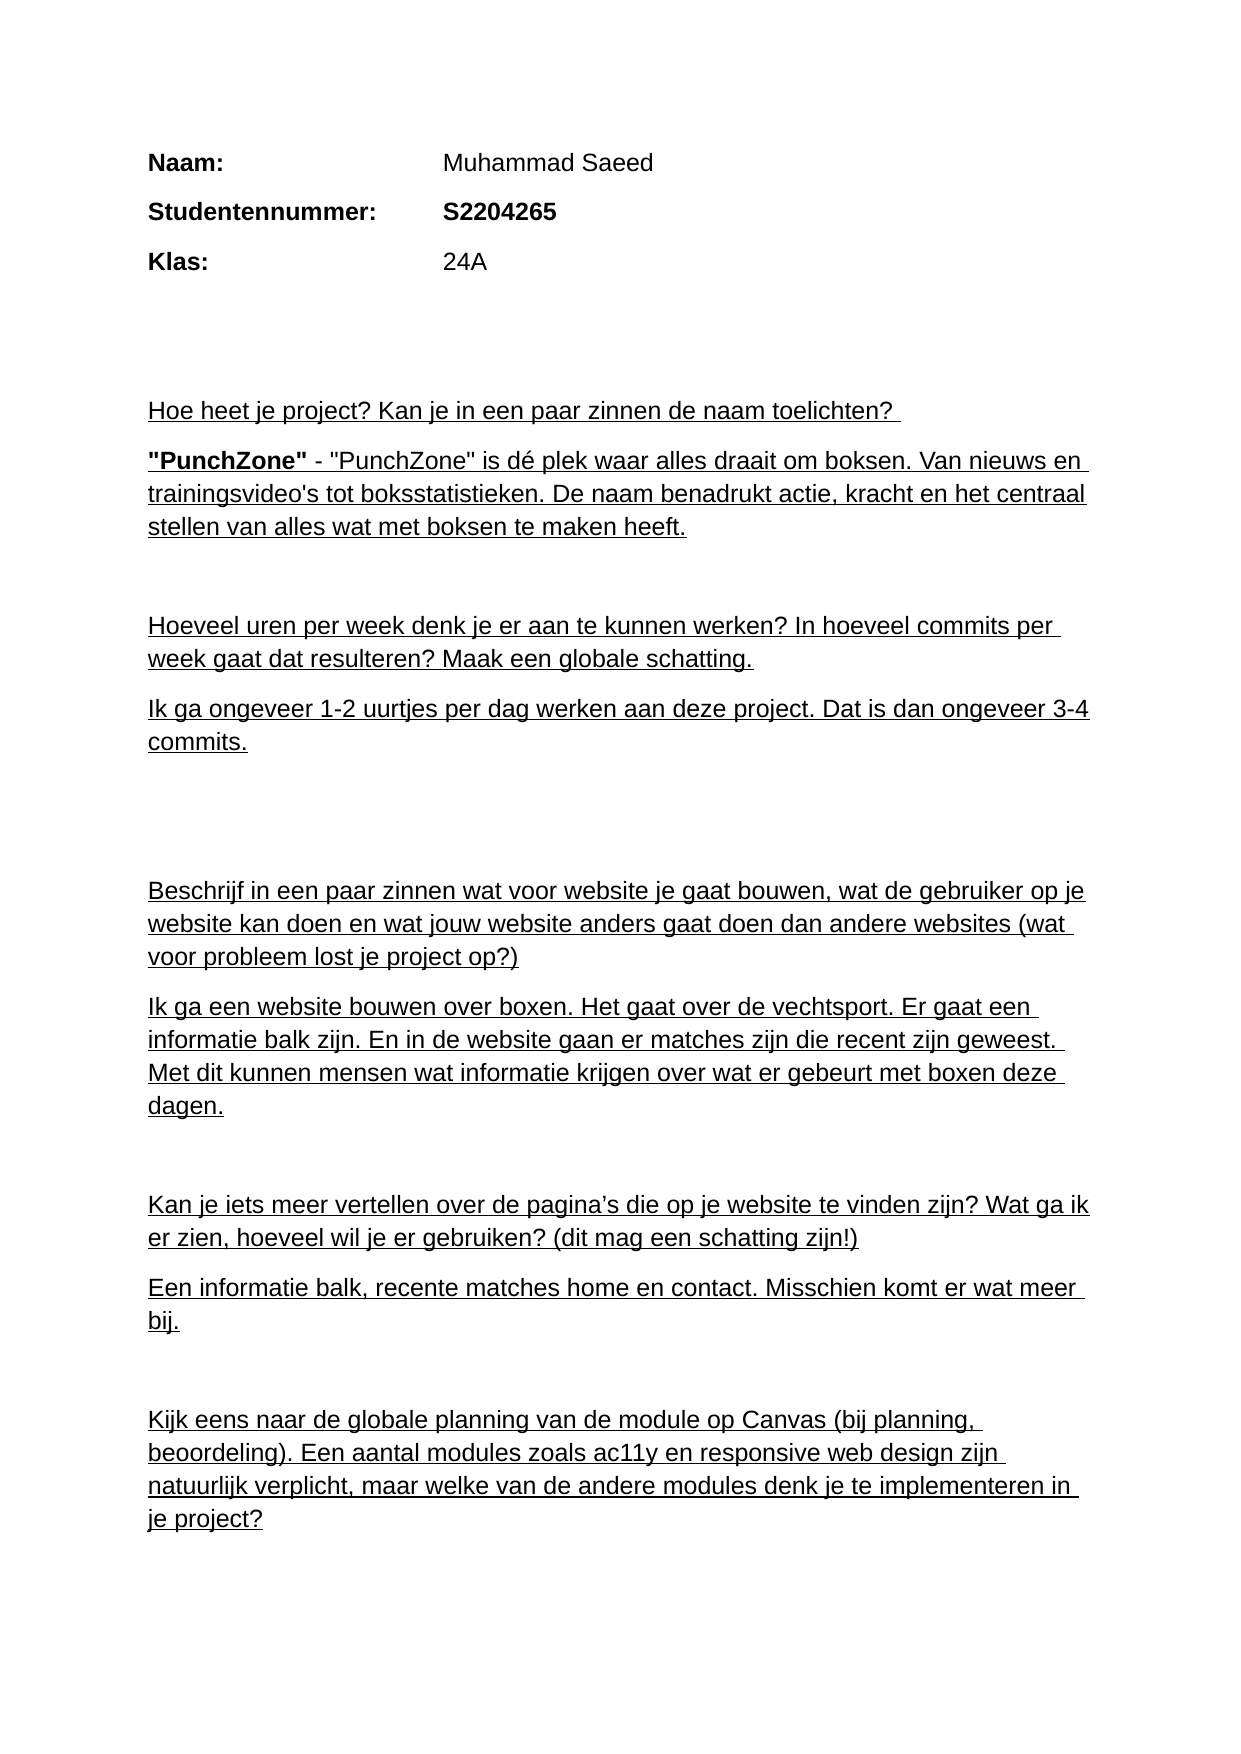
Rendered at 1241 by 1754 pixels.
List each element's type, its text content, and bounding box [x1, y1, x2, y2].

text Hoe heet je project? Kan je in een paar zinnen de naam toelichten? [148, 396, 1093, 425]
text Ik ga een website bouwen over boxen. Het gaat over de vechtsport. Er gaat een informatie balk zijn. En in de website gaan er matches zijn die recent zijn geweest. Met dit kunnen mensen wat informatie krijgen over wat er gebeurt met boxen deze dagen. [148, 992, 1093, 1119]
text Hoeveel uren per week denk je er aan te kunnen werken? In hoeveel commits per week gaat dat resulteren? Maak een globale schatting. [148, 611, 1093, 673]
text Kan je iets meer vertellen over de pagina’s die op je website te vinden zijn? Wat ga ik er zien, hoeveel wil je er gebruiken? (dit mag een schatting zijn!) [148, 1190, 1093, 1252]
text Beschrijf in een paar zinnen wat voor website je gaat bouwen, wat de gebruiker op je website kan doen en wat jouw website anders gaat doen dan andere websites (wat voor probleem lost je project op?) [148, 876, 1093, 971]
text "PunchZone" - "PunchZone" is dé plek waar alles draait om boksen. Van nieuws en trainingsvideo's tot boksstatistieken. De naam benadrukt actie, kracht en het centraal stellen van alles wat met boksen te maken heeft. [148, 446, 1093, 541]
text Studentennummer: S2204265 [148, 197, 1093, 226]
text Klas: 24A [148, 247, 1093, 276]
text Naam: Muhammad Saeed [148, 148, 1093, 176]
text Ik ga ongeveer 1-2 uurtjes per dag werken aan deze project. Dat is dan ongeveer 3-4 commits. [148, 694, 1093, 756]
text Kijk eens naar de globale planning van de module op Canvas (bij planning, beoordeling). Een aantal modules zoals ac11y en responsive web design zijn natuurlijk verplicht, maar welke van de andere modules denk je te implementeren in je project? [148, 1405, 1093, 1533]
text Een informatie balk, recente matches home en contact. Misschien komt er wat meer bij. [148, 1273, 1093, 1334]
